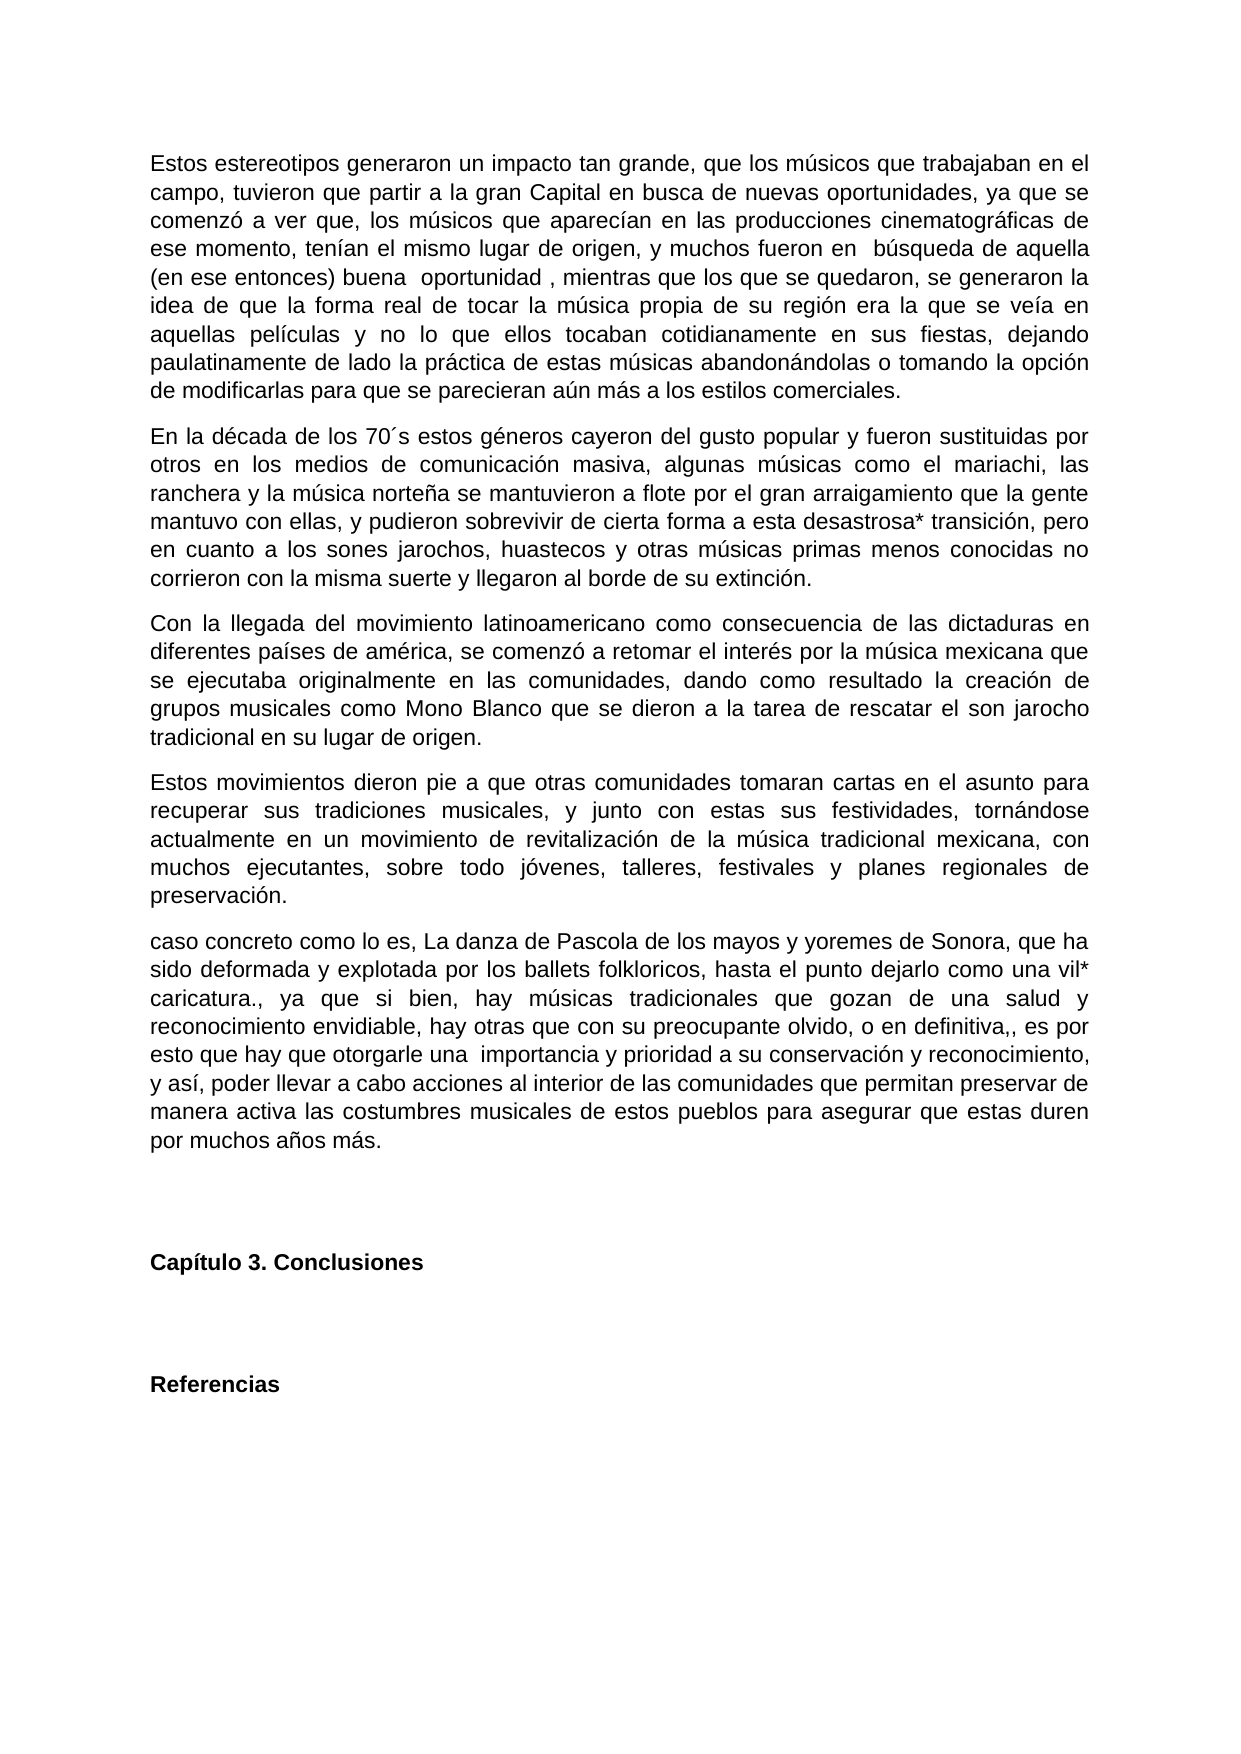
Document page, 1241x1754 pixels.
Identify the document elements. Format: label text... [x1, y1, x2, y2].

text Capítulo 3. Conclusiones [150, 1249, 1090, 1275]
text Estos estereotipos generaron un impacto tan grande, que los músicos que trabajaban en el campo, tuvieron que partir a la gran Capital en busca de nuevas oportunidades, ya que se comenzó a ver que, los músicos que aparecían en las producciones cinematográficas de ese momento, tenían el mismo lugar de origen, y muchos fueron en búsqueda de aquella (en ese entonces) buena oportunidad , mientras que los que se quedaron, se generaron la idea de que la forma real de tocar la música propia de su región era la que se veía en aquellas películas y no lo que ellos tocaban cotidianamente en sus fiestas, dejando paulatinamente de lado la práctica de estas músicas abandonándolas o tomando la opción de modificarlas para que se parecieran aún más a los estilos comerciales. [150, 150, 1090, 404]
text Estos movimientos dieron pie a que otras comunidades tomaran cartas en el asunto para recuperar sus tradiciones musicales, y junto con estas sus festividades, tornándose actualmente en un movimiento de revitalización de la música tradicional mexicana, con muchos ejecutantes, sobre todo jóvenes, talleres, festivales y planes regionales de preservación. [150, 769, 1090, 909]
text Referencias [150, 1371, 1090, 1397]
text caso concreto como lo es, La danza de Pascola de los mayos y yoremes de Sonora, que ha sido deformada y explotada por los ballets folkloricos, hasta el punto dejarlo como una vil* caricatura., ya que si bien, hay músicas tradicionales que gozan de una salud y reconocimiento envidiable, hay otras que con su preocupante olvido, o en definitiva,, es por esto que hay que otorgarle una importancia y prioridad a su conservación y reconocimiento, y así, poder llevar a cabo acciones al interior de las comunidades que permitan preservar de manera activa las costumbres musicales de estos pueblos para asegurar que estas duren por muchos años más. [150, 928, 1090, 1153]
text Con la llegada del movimiento latinoamericano como consecuencia de las dictaduras en diferentes países de américa, se comenzó a retomar el interés por la música mexicana que se ejecutaba originalmente en las comunidades, dando como resultado la creación de grupos musicales como Mono Blanco que se dieron a la tarea de rescatar el son jarocho tradicional en su lugar de origen. [150, 610, 1090, 750]
text En la década de los 70´s estos géneros cayeron del gusto popular y fueron sustituidas por otros en los medios de comunicación masiva, algunas músicas como el mariachi, las ranchera y la música norteña se mantuvieron a flote por el gran arraigamiento que la gente mantuvo con ellas, y pudieron sobrevivir de cierta forma a esta desastrosa* transición, pero en cuanto a los sones jarochos, huastecos y otras músicas primas menos conocidas no corrieron con la misma suerte y llegaron al borde de su extinción. [150, 423, 1090, 591]
